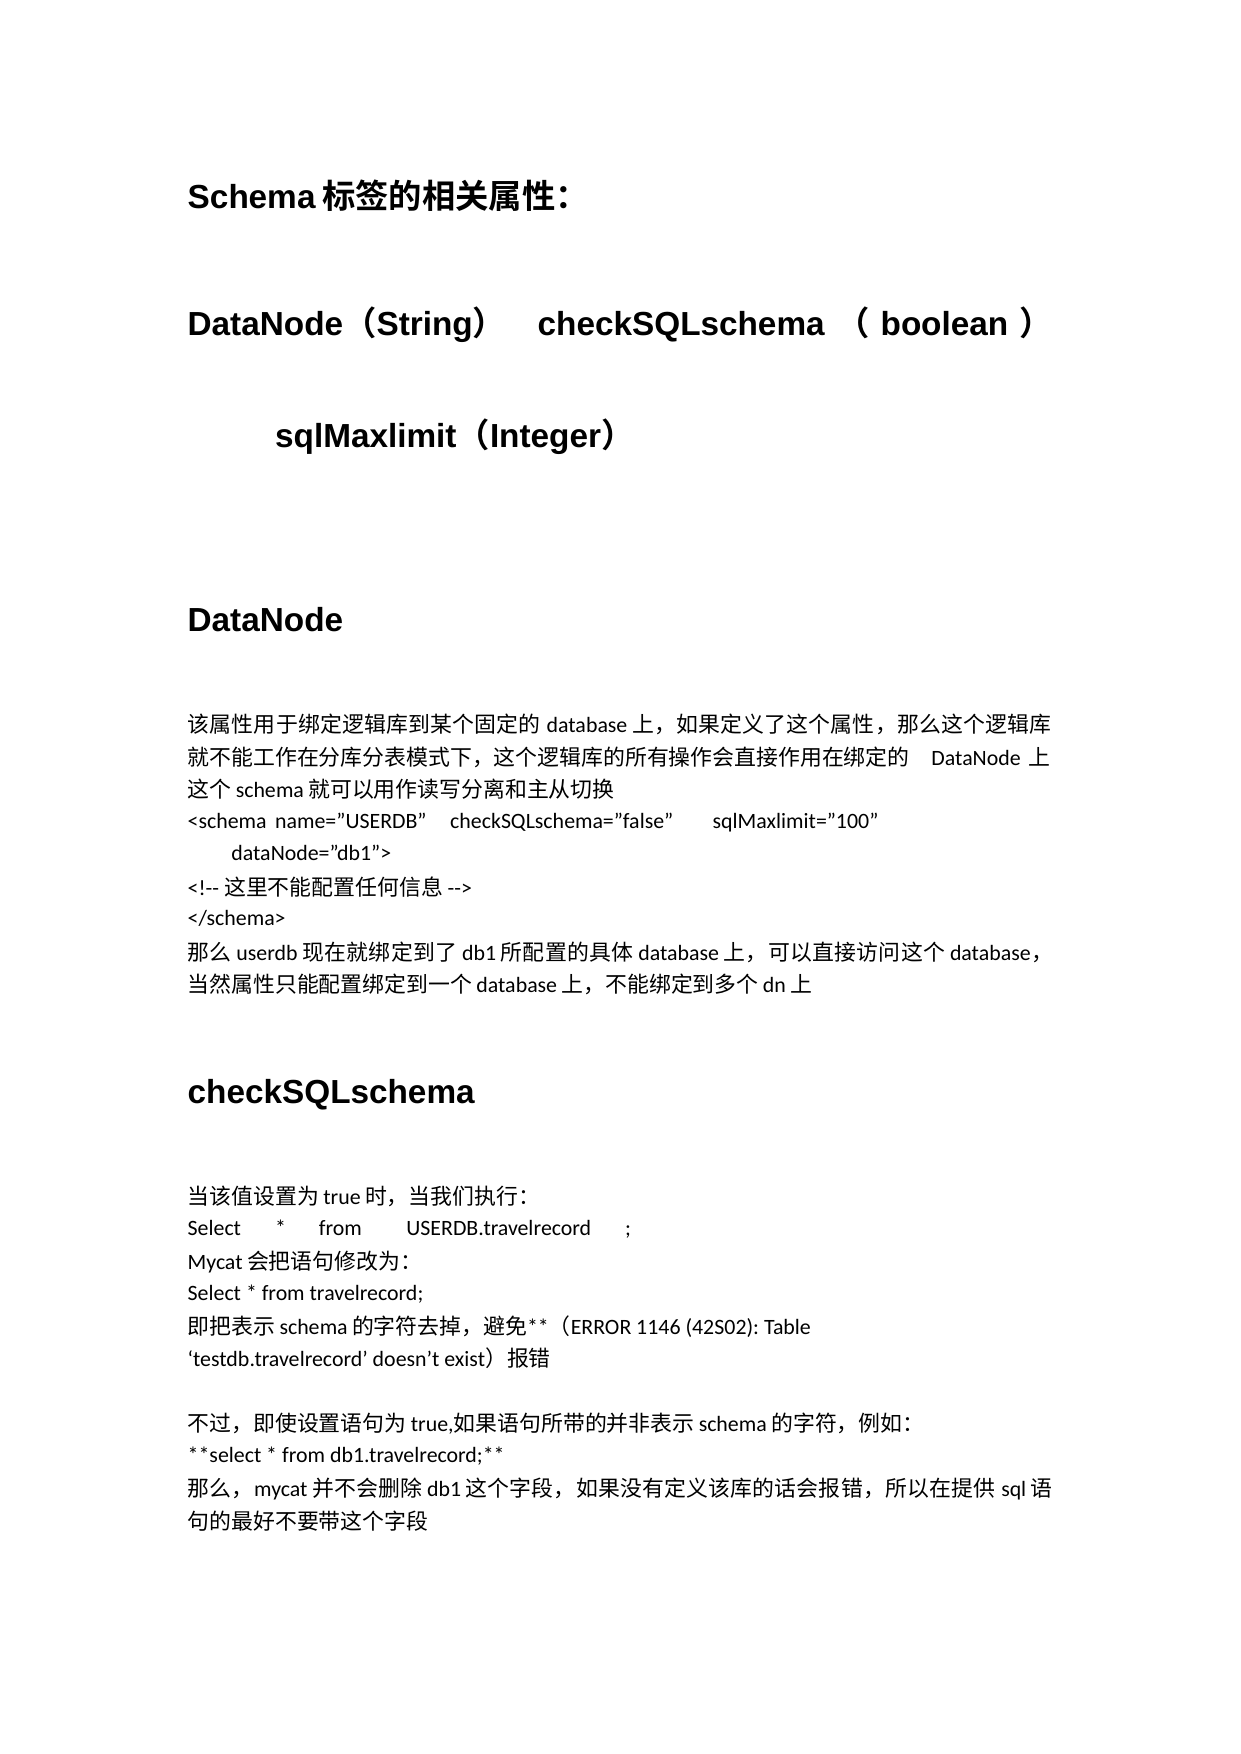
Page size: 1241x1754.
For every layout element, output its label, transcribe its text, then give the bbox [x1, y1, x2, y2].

subtitle DataNode（String） checkSQLschema（boolean） sqlMaxlimit（Integer） [187, 289, 1053, 466]
text <schema name=”USERDB” checkSQLschema=”false” sqlMaxlimit=”100” dataNode=”db1”> [187, 804, 1053, 869]
text 该属性用于绑定逻辑库到某个固定的database上，如果定义了这个属性，那么这个逻辑库就不能工作在分库分表模式下，这个逻辑库的所有操作会直接作用在绑定的 DataNode上，这个schema就可以用作读写分离和主从切换 [187, 707, 1053, 804]
text ‘testdb.travelrecord’ doesn’t exist）报错 [187, 1341, 1053, 1373]
text Select * from travelrecord; [187, 1276, 1053, 1308]
subtitle DataNode [187, 587, 1053, 652]
subtitle Schema标签的相关属性： [187, 162, 1053, 227]
text <!-- 这里不能配置任何信息 --> [187, 869, 1053, 902]
subtitle checkSQLschema [187, 1059, 1053, 1124]
text 当该值设置为true时，当我们执行： [187, 1178, 1053, 1211]
text 那么，mycat并不会删除db1这个字段，如果没有定义该库的话会报错，所以在提供sql语句的最好不要带这个字段 [187, 1471, 1053, 1536]
text 不过，即使设置语句为true,如果语句所带的并非表示schema的字符，例如： [187, 1406, 1053, 1438]
text </schema> [187, 902, 1053, 934]
text Mycat会把语句修改为： [187, 1243, 1053, 1276]
text 那么userdb现在就绑定到了db1所配置的具体database上，可以直接访问这个database，当然属性只能配置绑定到一个database上，不能绑定到多个dn上 [187, 934, 1053, 999]
text **select * from db1.travelrecord;** [187, 1438, 1053, 1471]
text Select * from USERDB.travelrecord ; [187, 1211, 1053, 1243]
text 即把表示schema的字符去掉，避免**（ERROR 1146 (42S02): Table [187, 1308, 1053, 1341]
